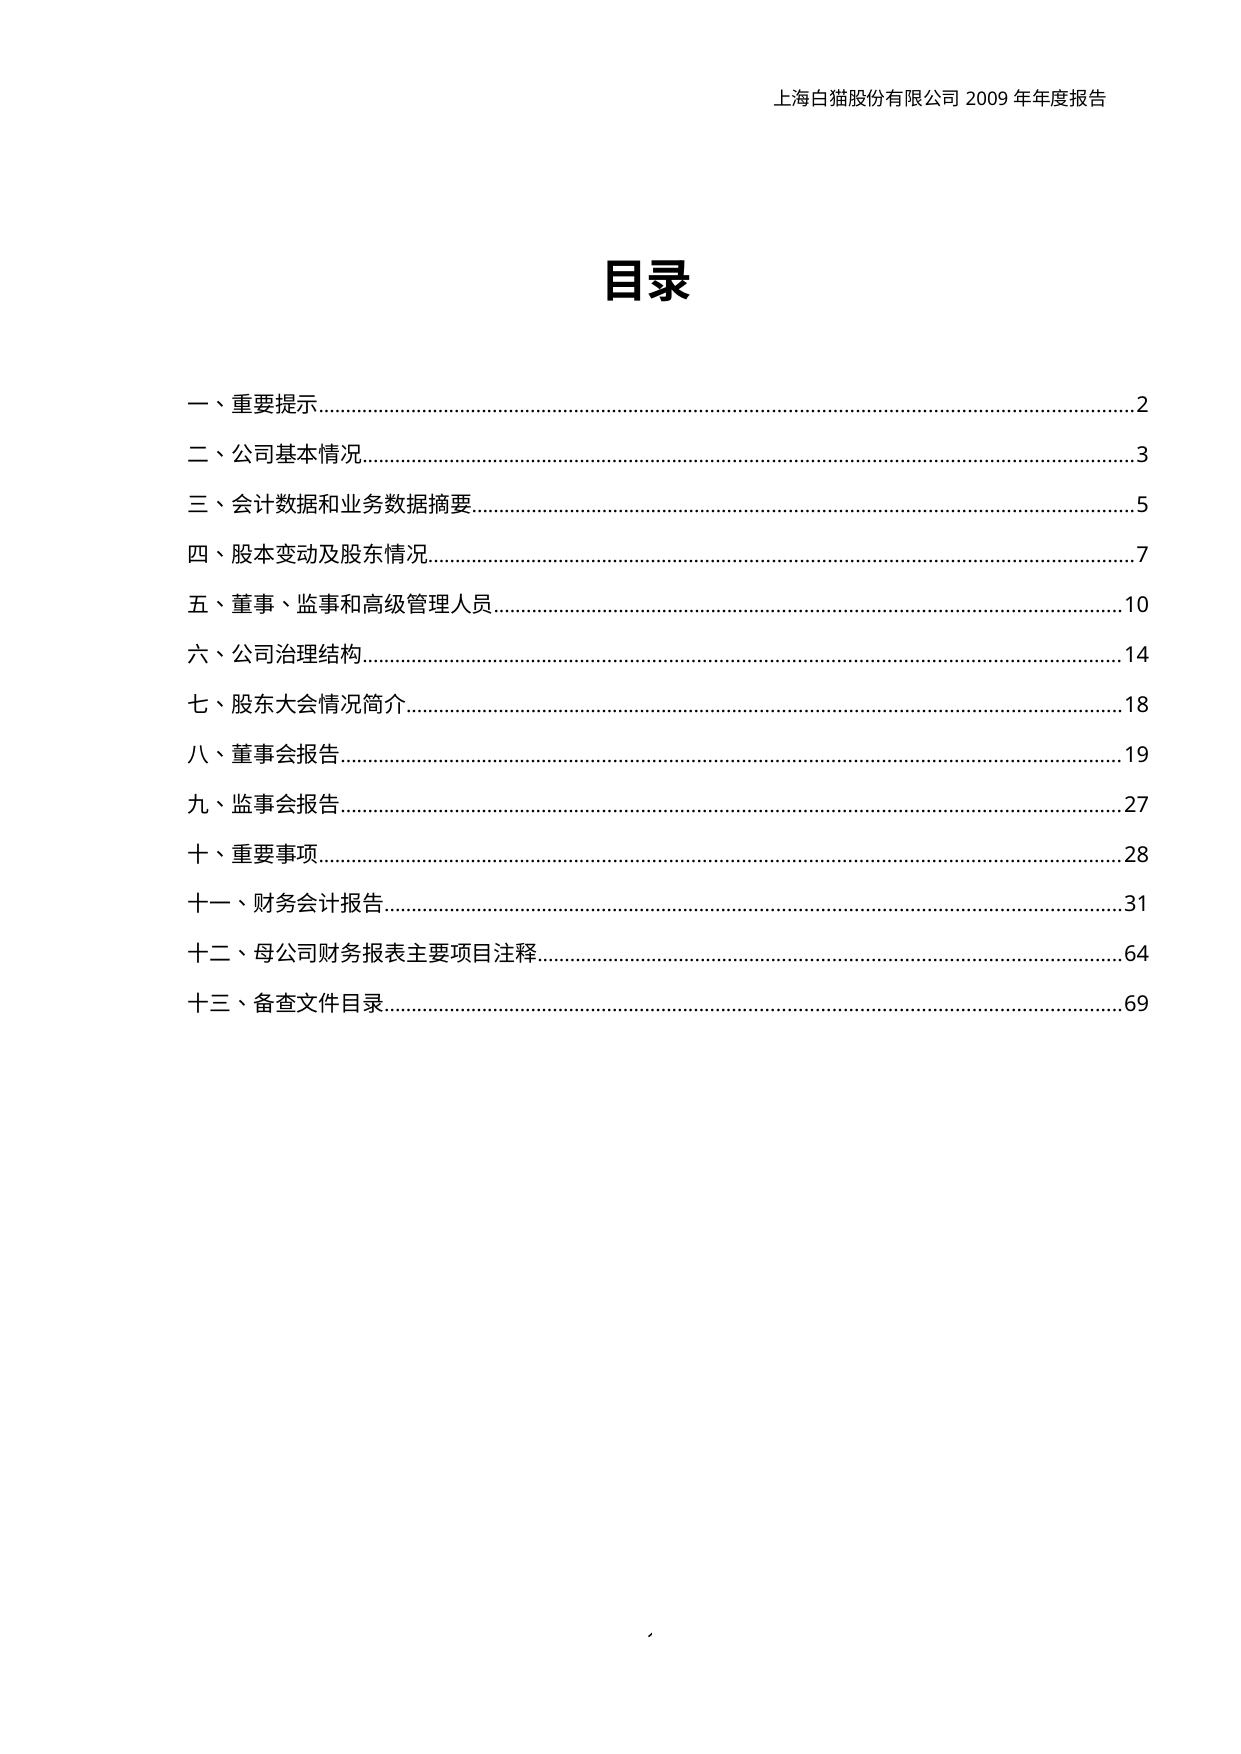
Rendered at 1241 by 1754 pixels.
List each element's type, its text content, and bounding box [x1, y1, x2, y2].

text 目录 [598, 252, 695, 308]
